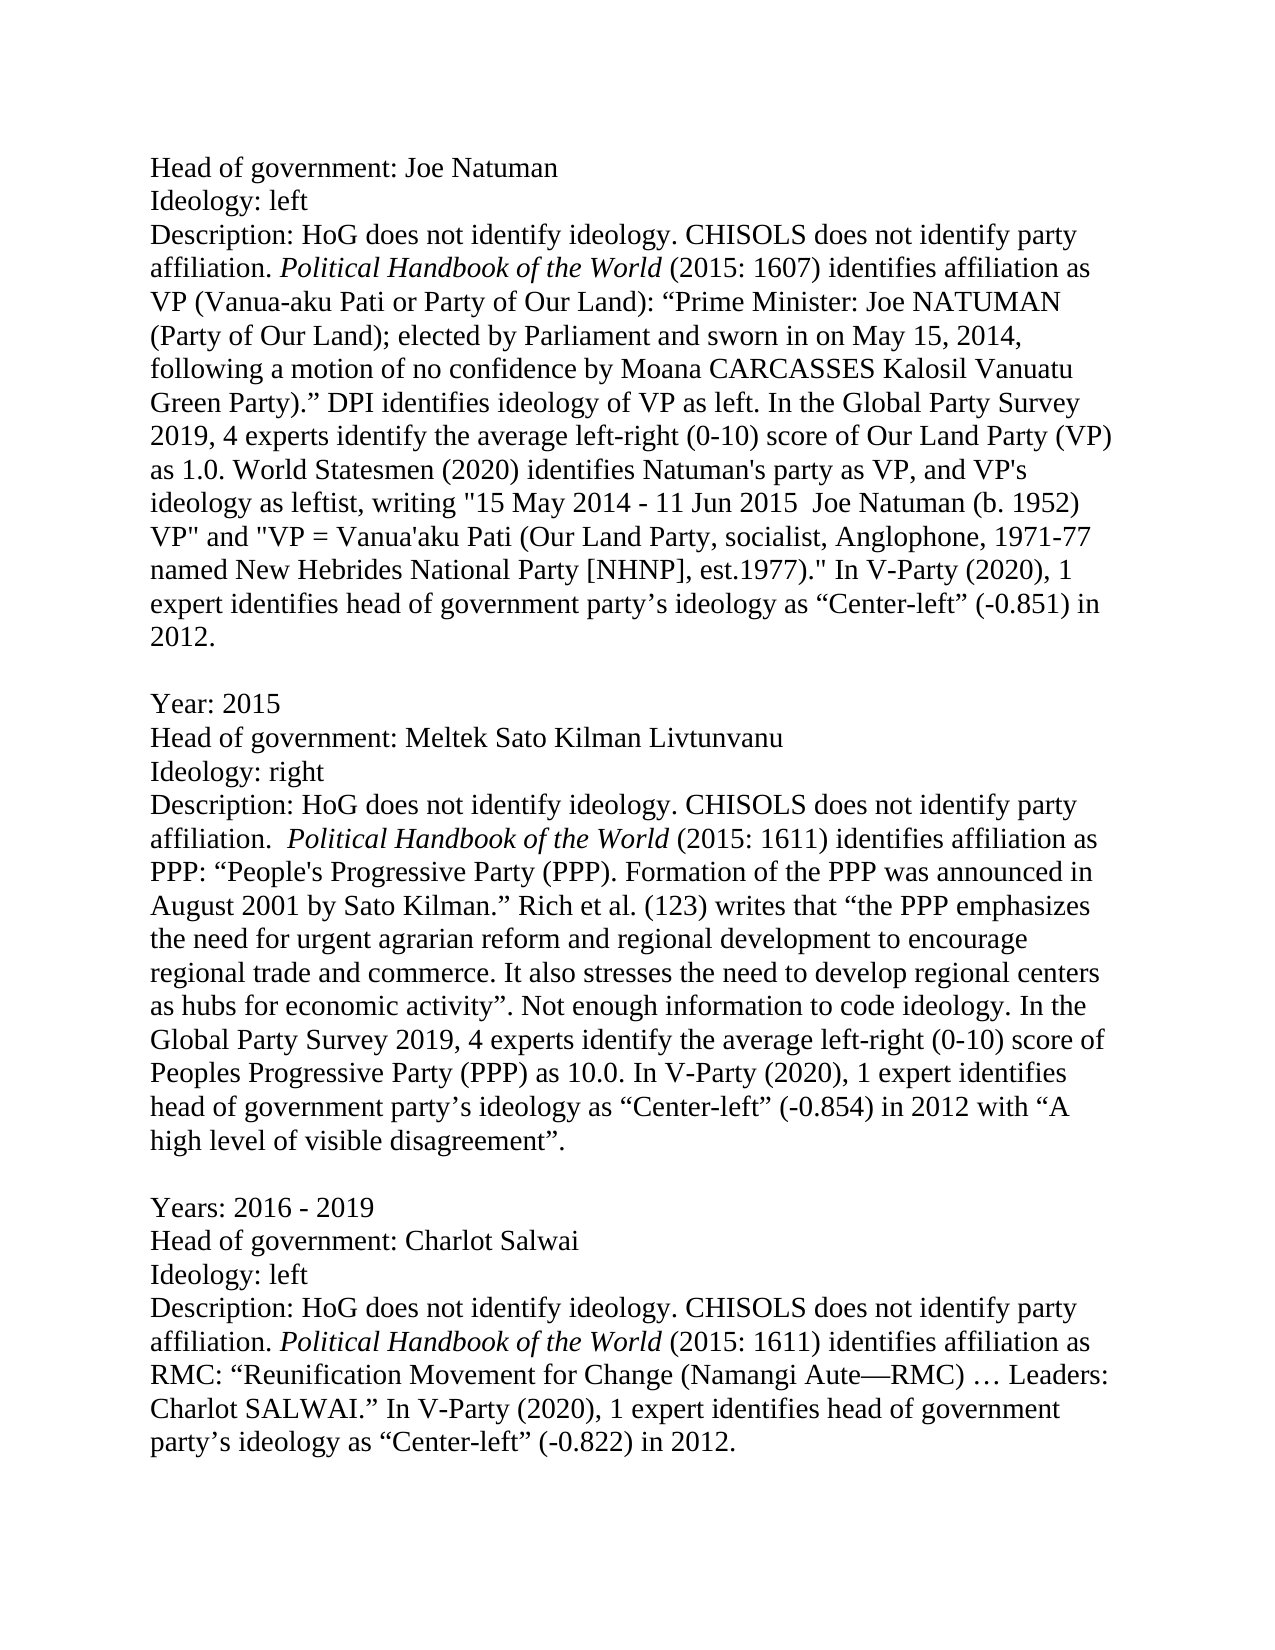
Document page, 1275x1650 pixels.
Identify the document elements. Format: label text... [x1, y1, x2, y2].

text Head of government: Charlot Salwai [150, 1223, 1125, 1257]
text Description: HoG does not identify ideology. CHISOLS does not identify party affiliation. Political Handbook of the World (2015: 1611) identifies affiliation as RMC: “Reunification Movement for Change (Namangi Aute—RMC) … Leaders: Charlot SALWAI.” In V-Party (2020), 1 expert identifies head of government party’s ideology as “Center-left” (-0.822) in 2012. [150, 1290, 1125, 1458]
text Head of government: Joe Natuman [150, 150, 1125, 183]
text Ideology: left [150, 1257, 1125, 1290]
text Ideology: left [150, 183, 1125, 217]
text Head of government: Meltek Sato Kilman Livtunvanu [150, 720, 1125, 754]
text Ideology: right [150, 754, 1125, 787]
text Years: 2016 - 2019 [150, 1190, 1125, 1223]
text Description: HoG does not identify ideology. CHISOLS does not identify party affiliation. Political Handbook of the World (2015: 1611) identifies affiliation as PPP: “People's Progressive Party (PPP). Formation of the PPP was announced in August 2001 by Sato Kilman.” Rich et al. (123) writes that “the PPP emphasizes the need for urgent agrarian reform and regional development to encourage regional trade and commerce. It also stresses the need to develop regional centers as hubs for economic activity”. Not enough information to code ideology. In the Global Party Survey 2019, 4 experts identify the average left-right (0-10) score of Peoples Progressive Party (PPP) as 10.0. In V-Party (2020), 1 expert identifies head of government party’s ideology as “Center-left” (-0.854) in 2012 with “A high level of visible disagreement”. [150, 787, 1125, 1156]
text Year: 2015 [150, 687, 1125, 720]
text Description: HoG does not identify ideology. CHISOLS does not identify party affiliation. Political Handbook of the World (2015: 1607) identifies affiliation as VP (Vanua-aku Pati or Party of Our Land): “Prime Minister: Joe NATUMAN (Party of Our Land); elected by Parliament and sworn in on May 15, 2014, following a motion of no confidence by Moana CARCASSES Kalosil Vanuatu Green Party).” DPI identifies ideology of VP as left. In the Global Party Survey 2019, 4 experts identify the average left-right (0-10) score of Our Land Party (VP) as 1.0. World Statesmen (2020) identifies Natuman's party as VP, and VP's ideology as leftist, writing "15 May 2014 - 11 Jun 2015 Joe Natuman (b. 1952) VP" and "VP = Vanua'aku Pati (Our Land Party, socialist, Anglophone, 1971-77 named New Hebrides National Party [NHNP], est.1977)." In V-Party (2020), 1 expert identifies head of government party’s ideology as “Center-left” (-0.851) in 2012. [150, 217, 1125, 653]
